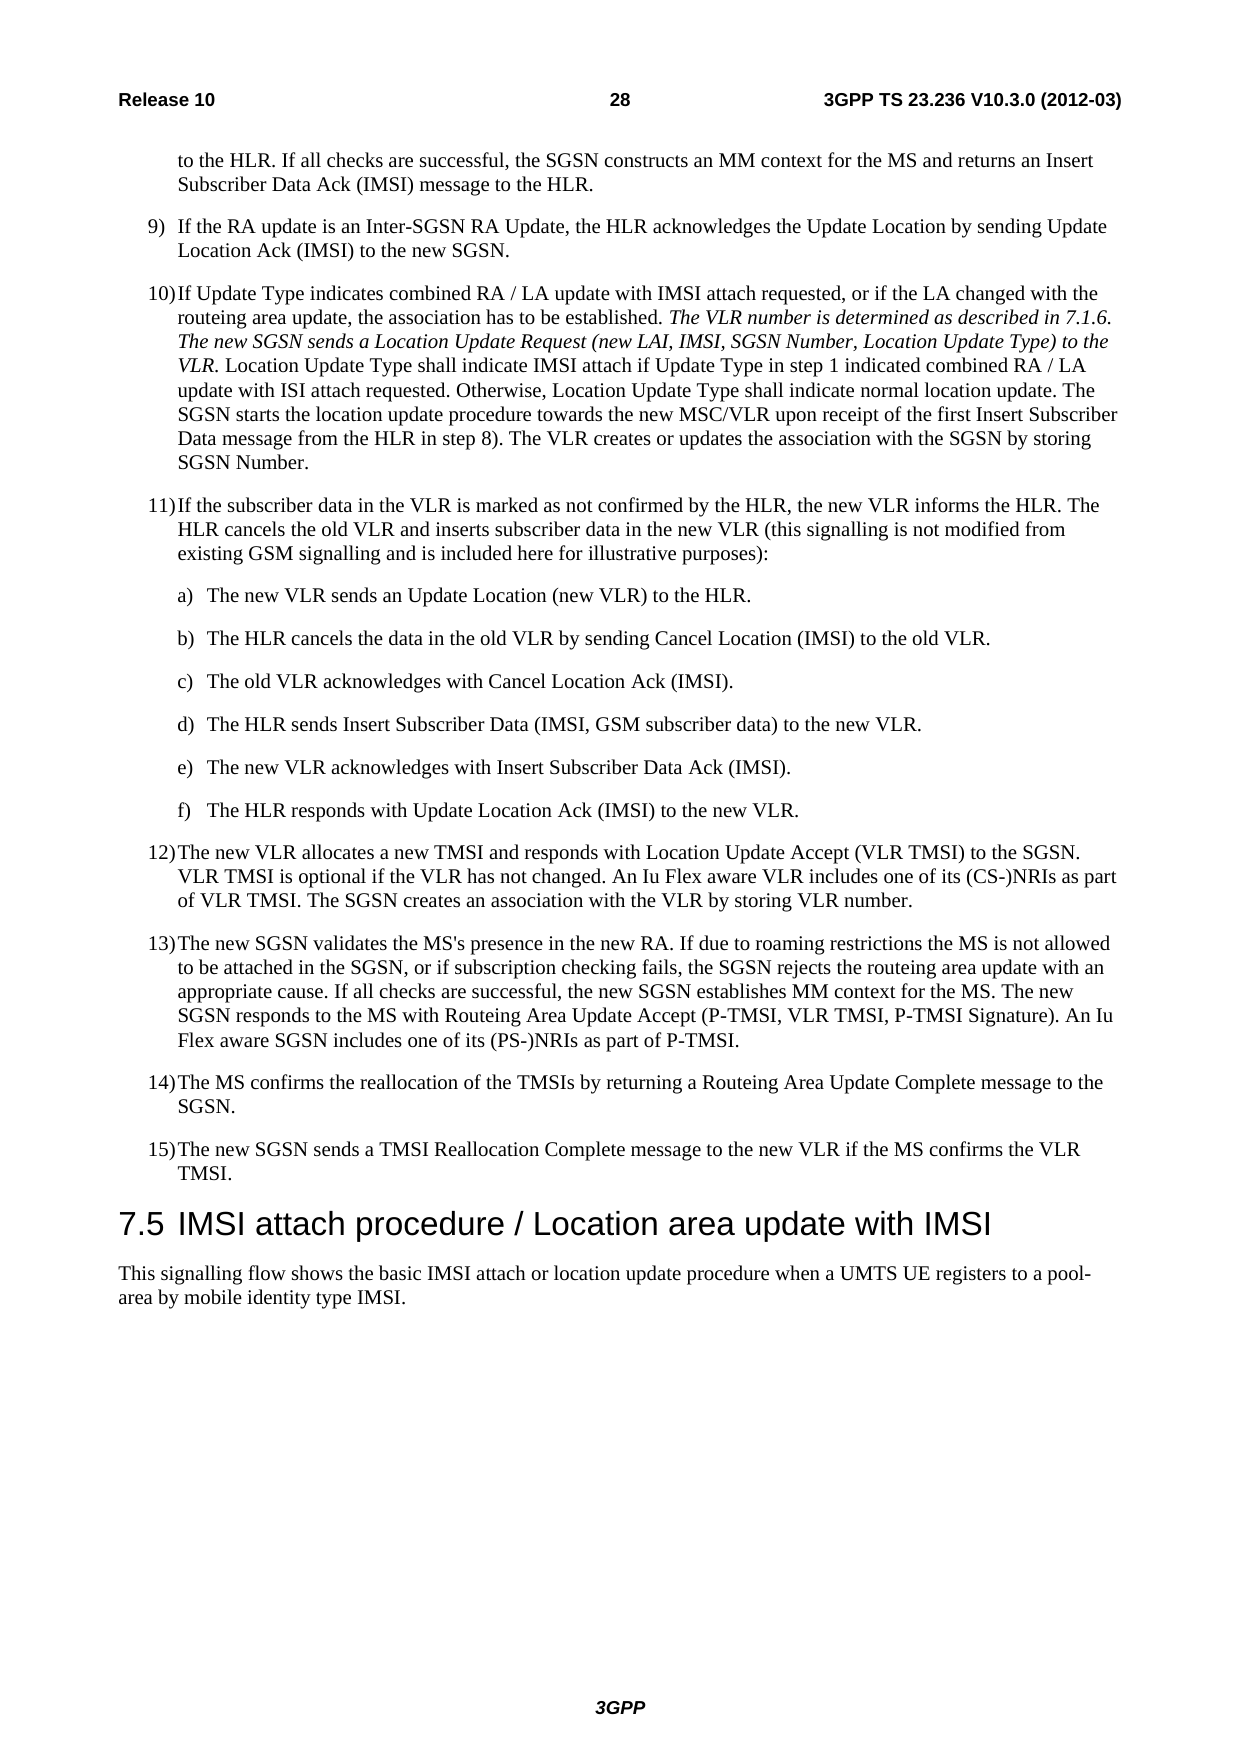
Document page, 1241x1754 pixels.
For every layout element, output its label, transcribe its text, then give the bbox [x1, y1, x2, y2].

text f) The HLR responds with Update Location Ack (IMSI) to the new VLR. [177, 797, 1122, 822]
text 9) If the RA update is an Inter-SGSN RA Update, the HLR acknowledges the Update Location by sending Update Location Ack (IMSI) to the new SGSN. [148, 214, 1122, 262]
text 10) If Update Type indicates combined RA / LA update with IMSI attach requested, or if the LA changed with the routeing area update, the association has to be established. The VLR number is determined as described in 7.1.6. The new SGSN sends a Location Update Request (new LAI, IMSI, SGSN Number, Location Update Type) to the VLR. Location Update Type shall indicate IMSI attach if Update Type in step 1 indicated combined RA / LA update with ISI attach requested. Otherwise, Location Update Type shall indicate normal location update. The SGSN starts the location update procedure towards the new MSC/VLR upon receipt of the first Insert Subscriber Data message from the HLR in step 8). The VLR creates or updates the association with the SGSN by storing SGSN Number. [148, 281, 1122, 474]
text 12) The new VLR allocates a new TMSI and responds with Location Update Accept (VLR TMSI) to the SGSN. VLR TMSI is optional if the VLR has not changed. An Iu Flex aware VLR includes one of its (CS-)NRIs as part of VLR TMSI. The SGSN creates an association with the VLR by storing VLR number. [148, 840, 1122, 912]
text 15) The new SGSN sends a TMSI Reallocation Complete message to the new VLR if the MS confirms the VLR TMSI. [148, 1137, 1122, 1185]
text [148, 147, 1122, 196]
text e) The new VLR acknowledges with Insert Subscriber Data Ack (IMSI). [177, 755, 1122, 779]
text 11) If the subscriber data in the VLR is marked as not confirmed by the HLR, the new VLR informs the HLR. The HLR cancels the old VLR and inserts subscriber data in the new VLR (this signalling is not modified from existing GSM signalling and is included here for illustrative purposes): [148, 492, 1122, 565]
subtitle 7.5 IMSI attach procedure / Location area update with IMSI [118, 1204, 1122, 1242]
text c) The old VLR acknowledges with Cancel Location Ack (IMSI). [177, 669, 1122, 693]
text 14) The MS confirms the reallocation of the TMSIs by returning a Routeing Area Update Complete message to the SGSN. [148, 1070, 1122, 1118]
text 13) The new SGSN validates the MS's presence in the new RA. If due to roaming restrictions the MS is not allowed to be attached in the SGSN, or if subscription checking fails, the SGSN rejects the routeing area update with an appropriate cause. If all checks are successful, the new SGSN establishes MM context for the MS. The new SGSN responds to the MS with Routeing Area Update Accept (P-TMSI, VLR TMSI, P-TMSI Signature). An Iu Flex aware SGSN includes one of its (PS-)NRIs as part of P-TMSI. [148, 931, 1122, 1052]
text d) The HLR sends Insert Subscriber Data (IMSI, GSM subscriber data) to the new VLR. [177, 712, 1122, 736]
text b) The HLR cancels the data in the old VLR by sending Cancel Location (IMSI) to the old VLR. [177, 626, 1122, 650]
text a) The new VLR sends an Update Location (new VLR) to the HLR. [177, 583, 1122, 607]
text This signalling flow shows the basic IMSI attach or location update procedure when a UMTS UE registers to a pool-area by mobile identity type IMSI. [118, 1261, 1122, 1309]
